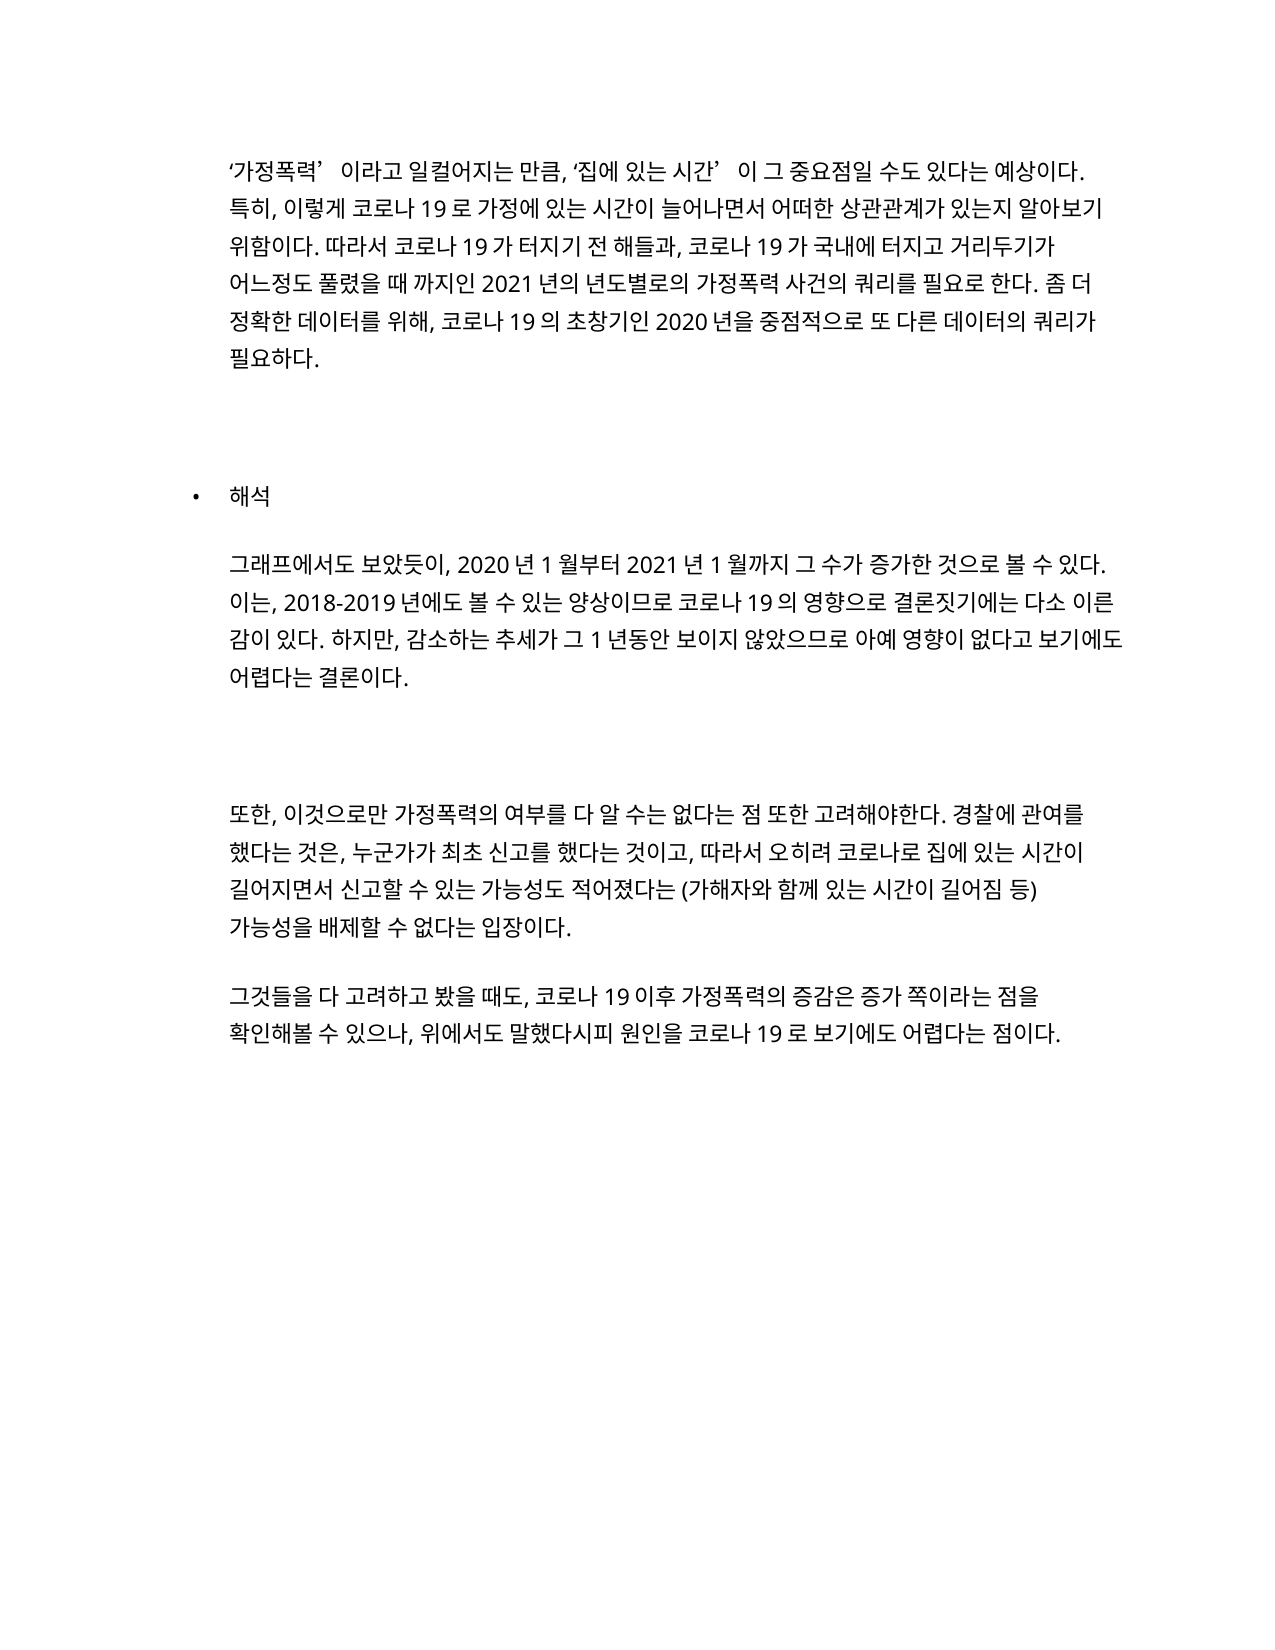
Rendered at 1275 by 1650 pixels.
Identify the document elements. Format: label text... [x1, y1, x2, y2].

list 해석 [192, 475, 1125, 512]
text 또한, 이것으로만 가정폭력의 여부를 다 알 수는 없다는 점 또한 고려해야한다. 경찰에 관여를 했다는 것은, 누군가가 최초 신고를 했다는 것이고, 따라서 오히려 코로나로 집에 있는 시간이 길어지면서 신고할 수 있는 가능성도 적어졌다는 (가해자와 함께 있는 시간이 길어짐 등) 가능성을 배제할 수 없다는 입장이다. [229, 794, 1125, 944]
text 그것들을 다 고려하고 봤을 때도, 코로나19이후 가정폭력의 증감은 증가 쪽이라는 점을 확인해볼 수 있으나, 위에서도 말했다시피 원인을 코로나19로 보기에도 어렵다는 점이다. [229, 975, 1125, 1050]
text ‘가정폭력’이라고 일컬어지는 만큼, ‘집에 있는 시간’이 그 중요점일 수도 있다는 예상이다. 특히, 이렇게 코로나 19로 가정에 있는 시간이 늘어나면서 어떠한 상관관계가 있는지 알아보기 위함이다. 따라서 코로나19가 터지기 전 해들과, 코로나19가 국내에 터지고 거리두기가 어느정도 풀렸을 때 까지인 2021년의 년도별로의 가정폭력 사건의 쿼리를 필요로 한다. 좀 더 정확한 데이터를 위해, 코로나19의 초창기인 2020년을 중점적으로 또 다른 데이터의 쿼리가 필요하다. [229, 150, 1125, 375]
text 그래프에서도 보았듯이, 2020년 1월부터 2021년 1월까지 그 수가 증가한 것으로 볼 수 있다. 이는, 2018-2019년에도 볼 수 있는 양상이므로 코로나19의 영향으로 결론짓기에는 다소 이른 감이 있다. 하지만, 감소하는 추세가 그 1년동안 보이지 않았으므로 아예 영향이 없다고 보기에도 어렵다는 결론이다. [229, 544, 1125, 693]
